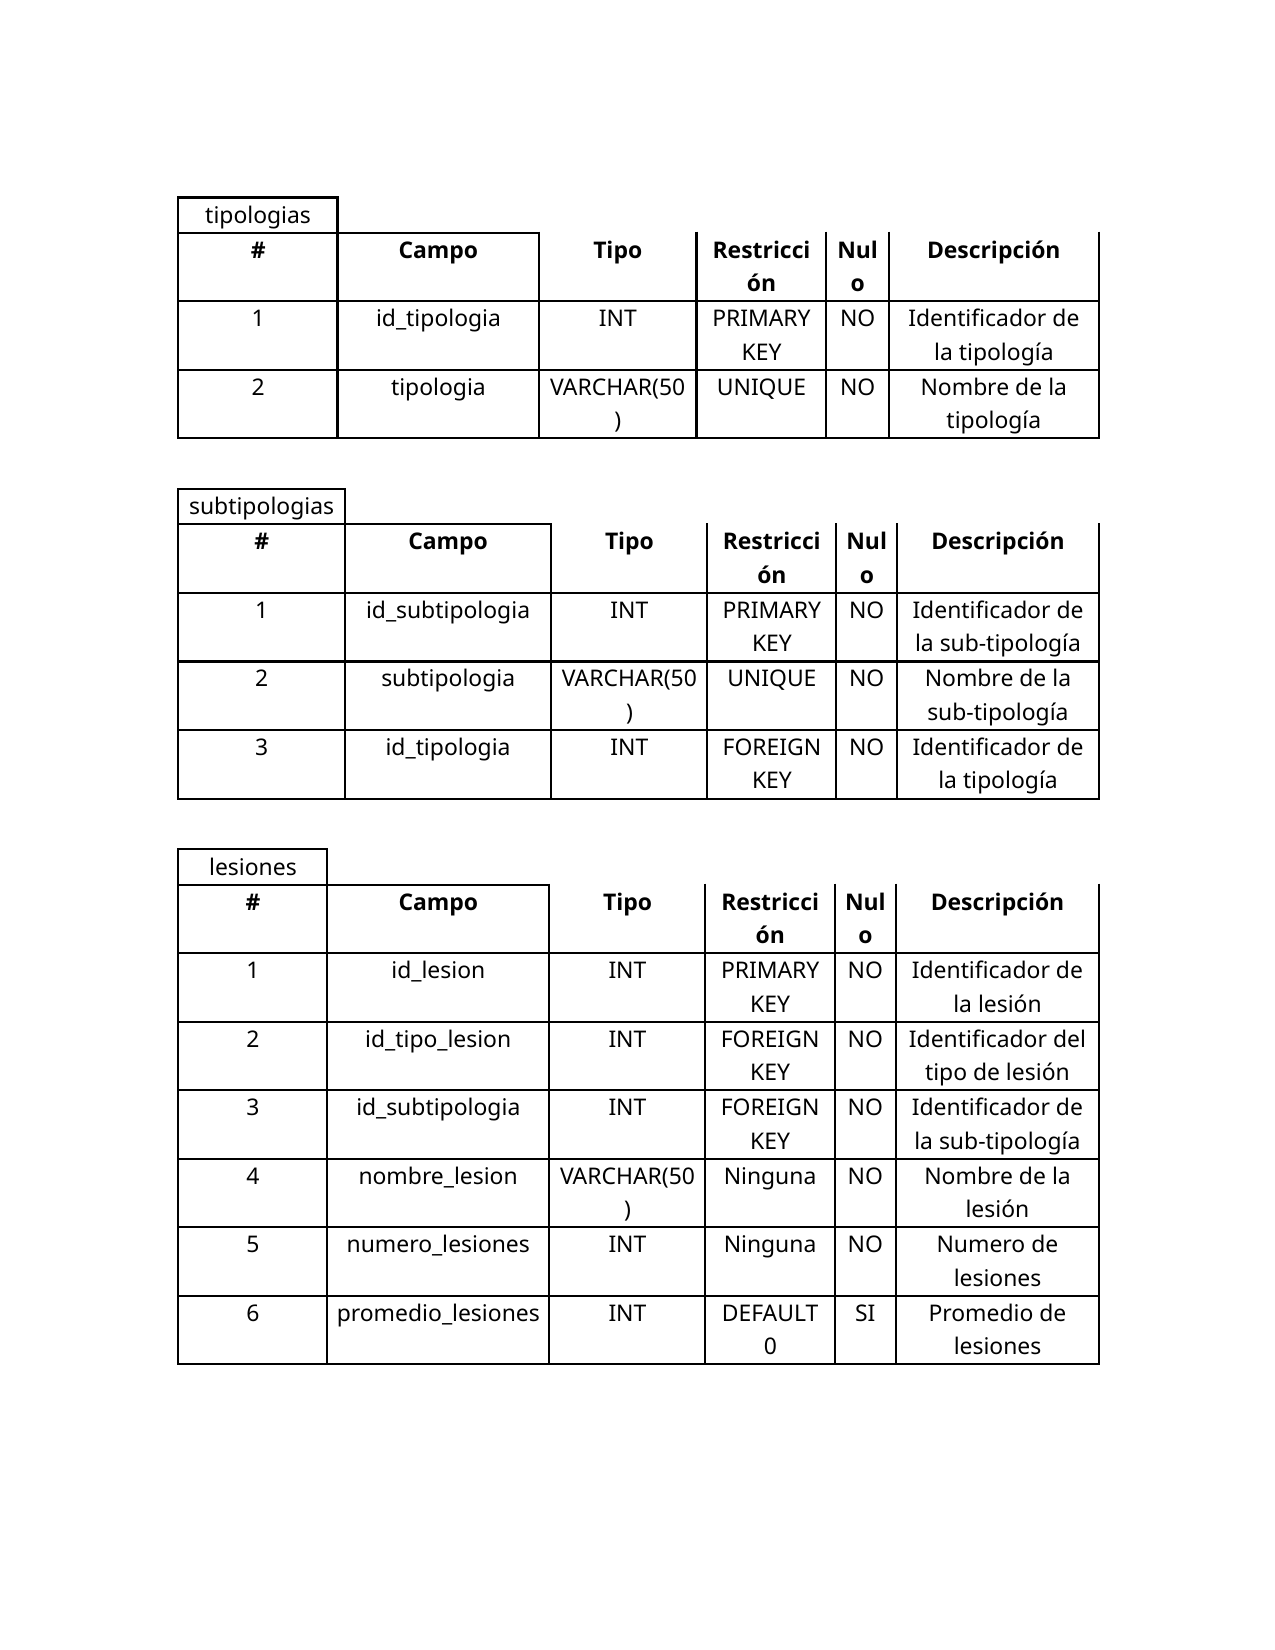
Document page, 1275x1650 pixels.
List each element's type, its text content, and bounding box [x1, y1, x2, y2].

table_cell FOREIGN KEY [708, 731, 835, 797]
table_cell NO [827, 302, 888, 369]
table_cell Restricción [698, 232, 825, 300]
table_cell UNIQUE [698, 371, 825, 437]
table_cell SI [836, 1297, 895, 1363]
table_cell Identificador del tipo de lesión [897, 1023, 1098, 1089]
table_cell NO [836, 1023, 895, 1089]
table_cell Ninguna [706, 1228, 834, 1295]
table_cell Nulo [837, 523, 896, 592]
table_cell subtipologia [346, 663, 550, 729]
table_cell Nulo [836, 884, 895, 952]
table_cell 1 [179, 954, 326, 1021]
table_cell 1 [179, 302, 336, 369]
table_cell Campo [328, 886, 548, 952]
table_cell nombre_lesion [328, 1160, 548, 1226]
table_header subtipologias [179, 490, 344, 523]
table_cell NO [836, 954, 895, 1021]
table_cell # [179, 234, 336, 300]
table_cell INT [550, 1023, 704, 1089]
table_cell DEFAULT 0 [706, 1297, 834, 1363]
table_cell NO [827, 371, 888, 437]
table_cell Tipo [540, 232, 695, 300]
table_cell id_tipologia [346, 731, 550, 797]
table_cell id_tipo_lesion [328, 1023, 548, 1089]
table_cell INT [550, 1228, 704, 1295]
table_cell Promedio de lesiones [897, 1297, 1098, 1363]
table_cell 1 [179, 594, 344, 660]
table_cell 5 [179, 1228, 326, 1295]
table_cell INT [550, 954, 704, 1021]
table_cell Tipo [550, 884, 704, 952]
table_cell FOREIGN KEY [706, 1091, 834, 1158]
table_cell Descripción [898, 523, 1098, 592]
table_cell Descripción [890, 232, 1098, 300]
table_cell NO [837, 663, 896, 729]
table_cell Descripción [897, 884, 1098, 952]
table_cell Restricción [708, 523, 835, 592]
table_cell # [179, 525, 344, 592]
table_cell Campo [346, 525, 550, 592]
table_cell Restricción [706, 884, 834, 952]
table_cell Identificador de la tipología [890, 302, 1098, 369]
table_cell Identificador de la lesión [897, 954, 1098, 1021]
table_cell tipologia [339, 371, 538, 437]
table_cell Tipo [552, 523, 706, 592]
table_cell NO [836, 1091, 895, 1158]
table_cell NO [836, 1228, 895, 1295]
table_cell Ninguna [706, 1160, 834, 1226]
table_cell INT [552, 731, 706, 797]
table_cell id_subtipologia [346, 594, 550, 660]
table_cell NO [837, 594, 896, 660]
table_cell PRIMARY KEY [698, 302, 825, 369]
table_cell numero_lesiones [328, 1228, 548, 1295]
table_cell Nombre de la sub-tipología [898, 663, 1098, 729]
table_cell 2 [179, 371, 336, 437]
table_cell Nulo [827, 232, 888, 300]
table_cell id_tipologia [339, 302, 538, 369]
table_cell id_subtipologia [328, 1091, 548, 1158]
table_cell INT [550, 1091, 704, 1158]
table_cell PRIMARY KEY [708, 594, 835, 660]
table_cell Identificador de la tipología [898, 731, 1098, 797]
table_cell FOREIGN KEY [706, 1023, 834, 1089]
table_cell VARCHAR(50) [540, 371, 695, 437]
table_header tipologias [179, 199, 336, 232]
table_cell Nombre de la tipología [890, 371, 1098, 437]
table_cell 3 [179, 731, 344, 797]
table_cell Numero de lesiones [897, 1228, 1098, 1295]
table_cell INT [540, 302, 695, 369]
table_cell INT [552, 594, 706, 660]
table_cell UNIQUE [708, 663, 835, 729]
table_cell id_lesion [328, 954, 548, 1021]
table_cell NO [836, 1160, 895, 1226]
table_cell 4 [179, 1160, 326, 1226]
table_cell Identificador de la sub-tipología [898, 594, 1098, 660]
table_cell 2 [179, 663, 344, 729]
table_cell Campo [339, 234, 538, 300]
table_cell Nombre de la lesión [897, 1160, 1098, 1226]
table_cell PRIMARY KEY [706, 954, 834, 1021]
table_header lesiones [179, 850, 326, 883]
table_cell VARCHAR(50) [552, 663, 706, 729]
table_cell 2 [179, 1023, 326, 1089]
table_cell 3 [179, 1091, 326, 1158]
table_cell Identificador de la sub-tipología [897, 1091, 1098, 1158]
table_cell VARCHAR(50) [550, 1160, 704, 1226]
table_cell INT [550, 1297, 704, 1363]
table_cell 6 [179, 1297, 326, 1363]
table_cell promedio_lesiones [328, 1297, 548, 1363]
table_cell # [179, 886, 326, 952]
table_cell NO [837, 731, 896, 797]
